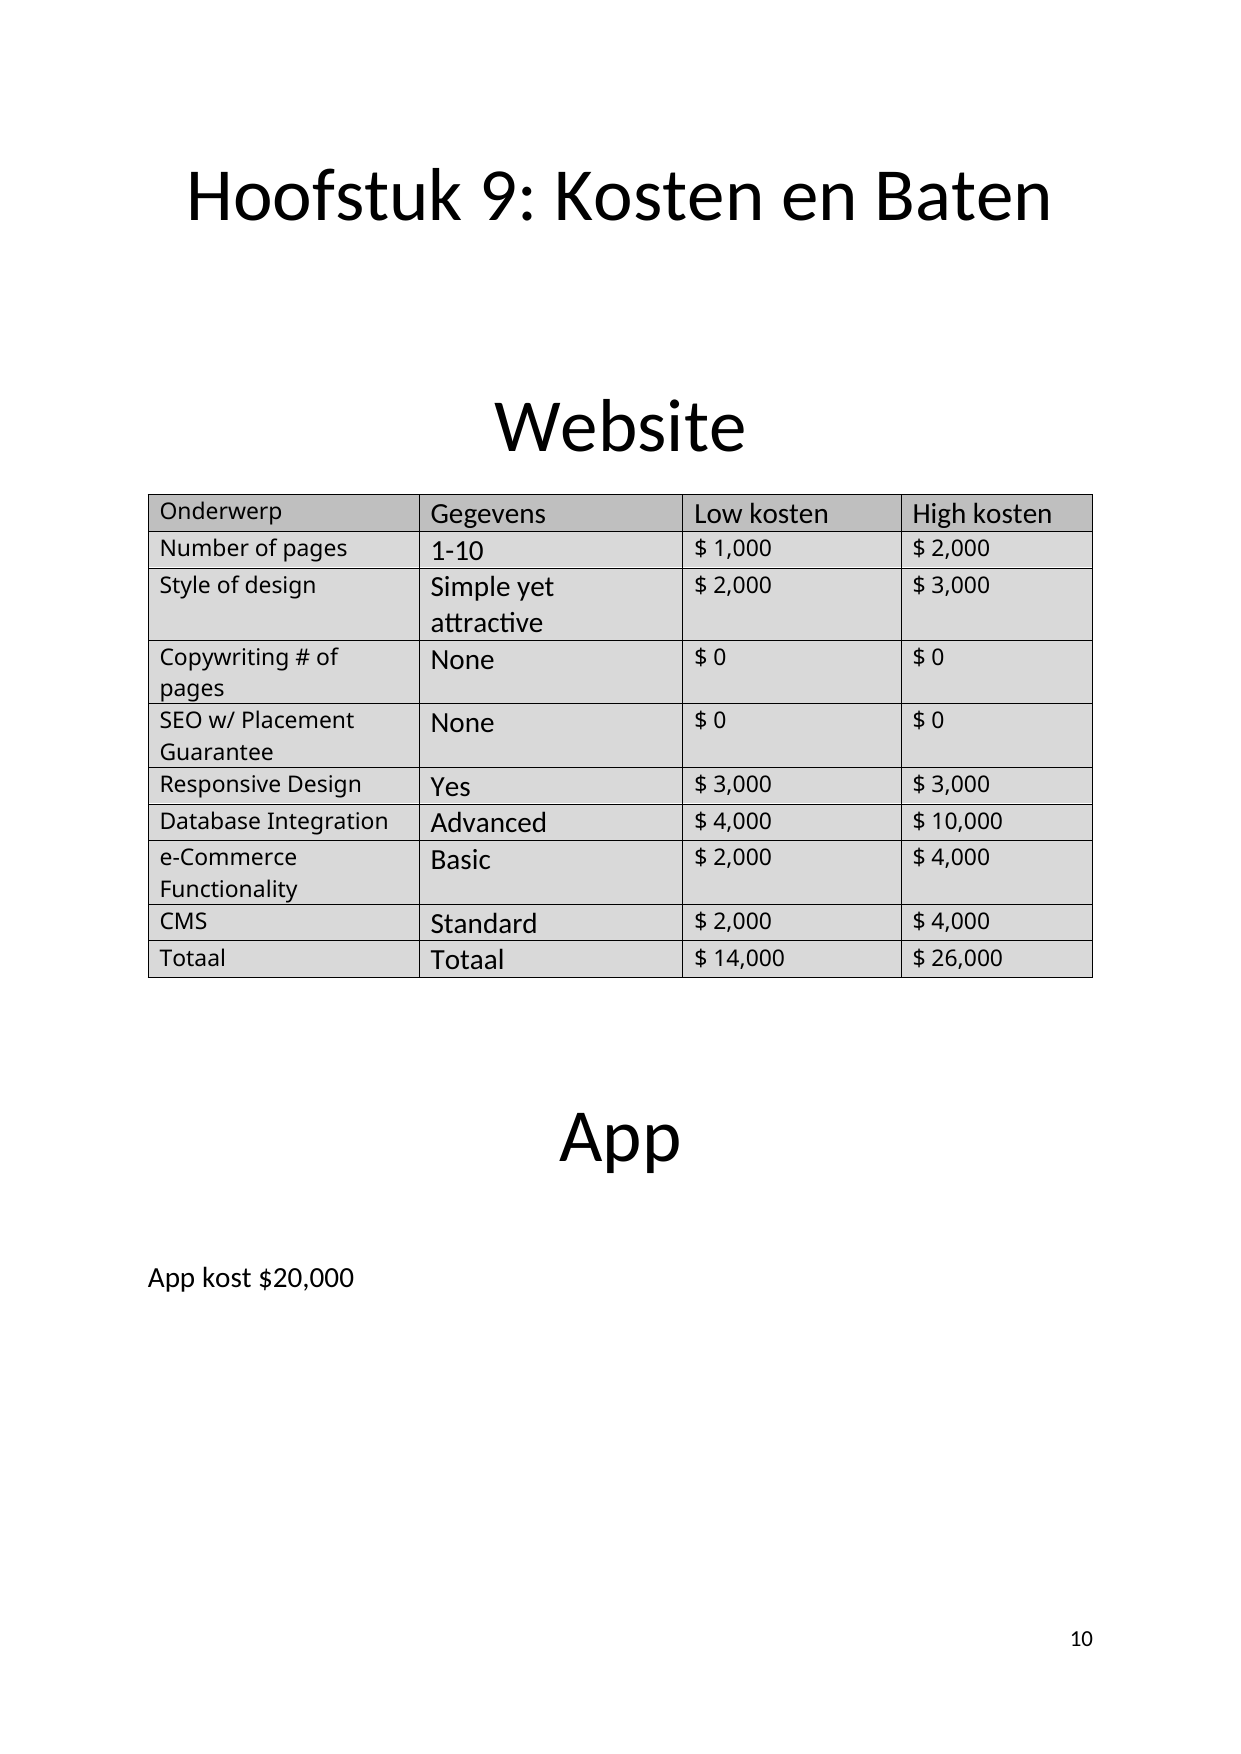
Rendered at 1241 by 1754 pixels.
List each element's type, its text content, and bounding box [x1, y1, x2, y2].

table_cell $ 0 [902, 704, 1092, 767]
table_cell $ 10,000 [902, 805, 1092, 840]
table_cell $ 14,000 [683, 941, 901, 977]
text App kost $20,000 [148, 1259, 1093, 1294]
table_cell Simple yet attractive [420, 569, 682, 640]
text Website [148, 379, 1093, 470]
table_header Low kosten [683, 495, 901, 531]
table_cell Style of design [149, 569, 419, 640]
text App [148, 1088, 1093, 1180]
table_cell $ 3,000 [902, 569, 1092, 640]
table_cell Advanced [420, 805, 682, 840]
table_cell $ 2,000 [683, 841, 901, 904]
table_cell Basic [420, 841, 682, 904]
table_cell $ 0 [683, 704, 901, 767]
table_cell Totaal [420, 941, 682, 977]
table_cell None [420, 704, 682, 767]
table_cell Totaal [149, 941, 419, 977]
table_cell $ 1,000 [683, 532, 901, 567]
table_cell $ 0 [902, 641, 1092, 703]
table_cell $ 4,000 [902, 841, 1092, 904]
table_cell $ 4,000 [683, 805, 901, 840]
table_header High kosten [902, 495, 1092, 531]
table_cell 1-10 [420, 532, 682, 567]
table_cell Responsive Design [149, 768, 419, 803]
table_cell e-Commerce Functionality [149, 841, 419, 904]
table_cell Database Integration [149, 805, 419, 840]
table_cell Standard [420, 905, 682, 940]
table_cell Yes [420, 768, 682, 803]
table_cell Copywriting # of pages [149, 641, 419, 703]
table_cell $ 3,000 [683, 768, 901, 803]
table_cell $ 2,000 [902, 532, 1092, 567]
table_header Gegevens [420, 495, 682, 531]
table_cell CMS [149, 905, 419, 940]
table_cell $ 26,000 [902, 941, 1092, 977]
table_cell $ 3,000 [902, 768, 1092, 803]
table_cell $ 0 [683, 641, 901, 703]
table_header Onderwerp [149, 495, 419, 531]
table_cell $ 2,000 [683, 905, 901, 940]
table_cell SEO w/ Placement Guarantee [149, 704, 419, 767]
table_cell Number of pages [149, 532, 419, 567]
table_cell $ 2,000 [683, 569, 901, 640]
text Hoofstuk 9: Kosten en Baten [148, 148, 1093, 239]
table_cell $ 4,000 [902, 905, 1092, 940]
table_cell None [420, 641, 682, 703]
